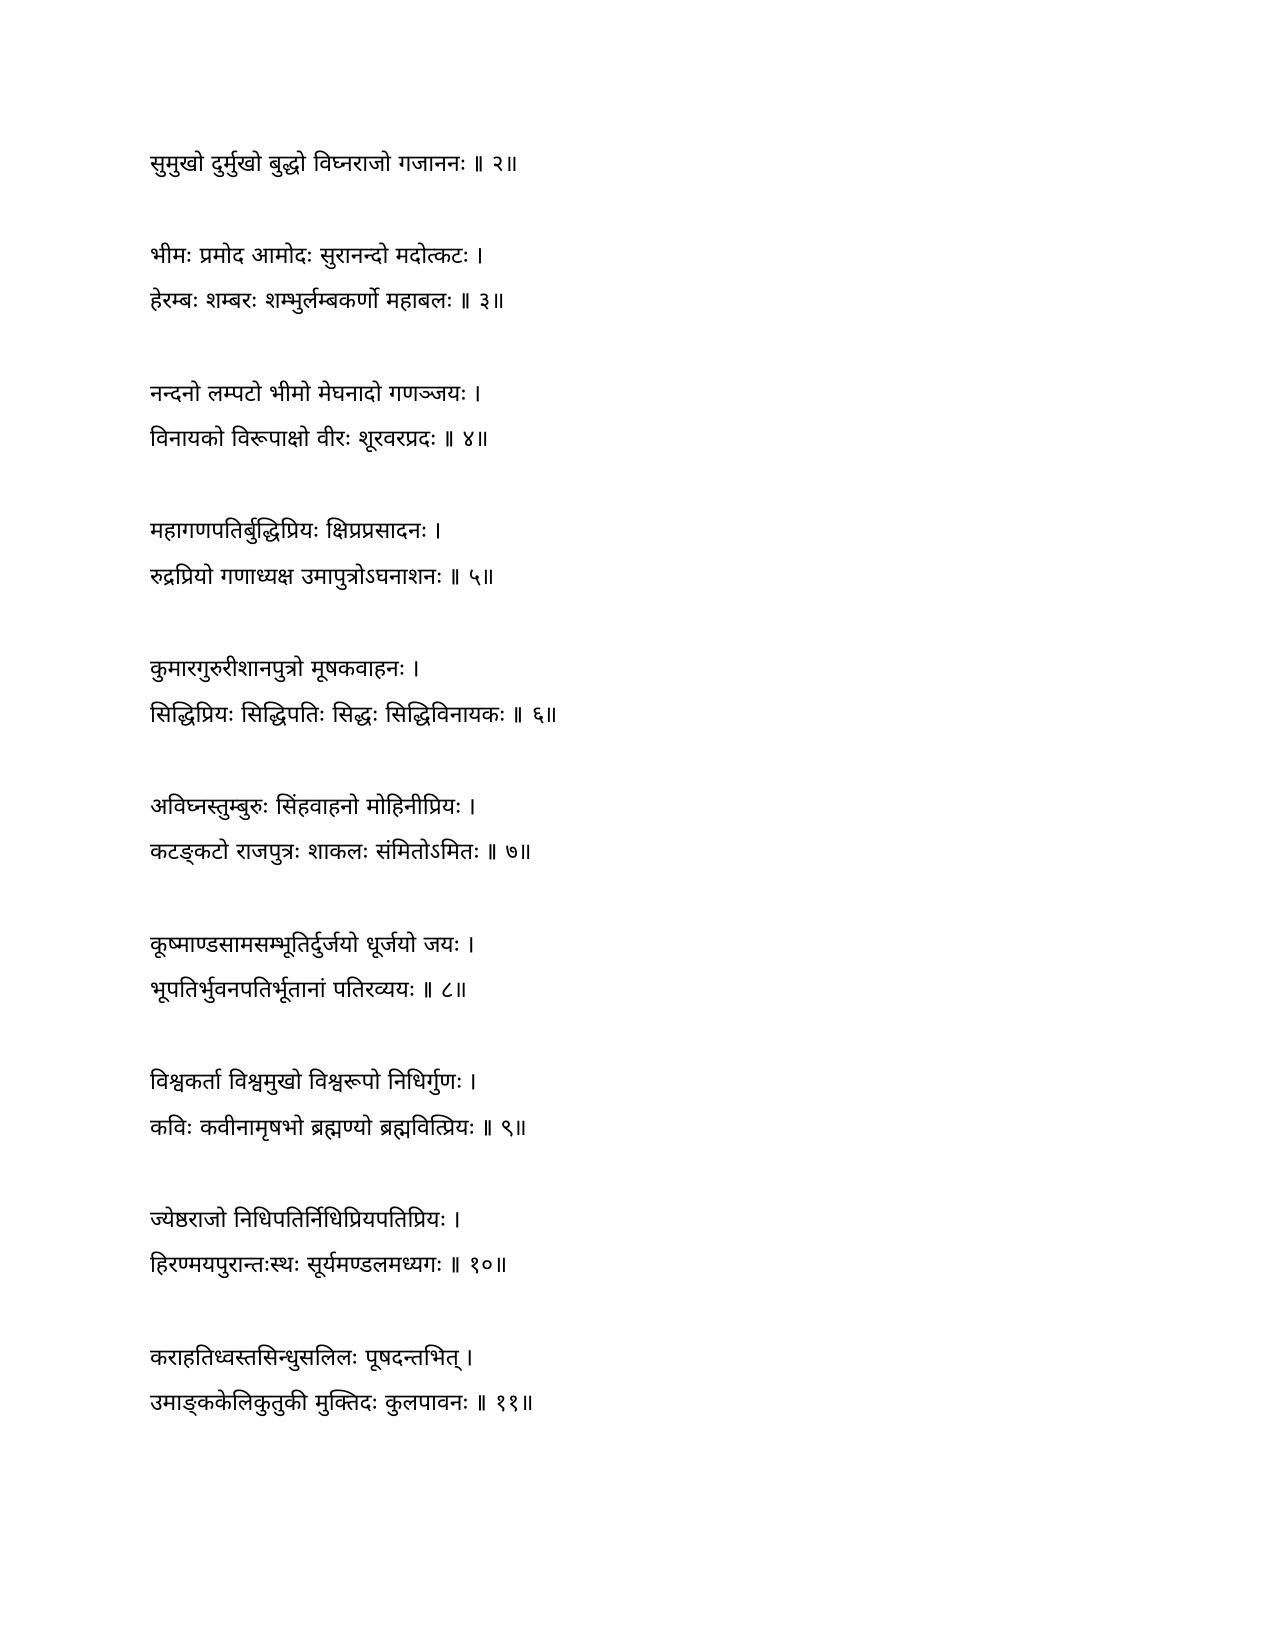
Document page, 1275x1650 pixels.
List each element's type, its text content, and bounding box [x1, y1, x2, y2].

text विनायको विरूपाक्षो वीरः शूरवरप्रदः ॥ ४॥ [150, 425, 1125, 452]
text कटङ्कटो राजपुत्रः शाकलः संमितोऽमितः ॥ ७॥ [150, 838, 1125, 865]
text विश्वकर्ता विश्वमुखो विश्वरूपो निधिर्गुणः । [150, 1068, 297, 1095]
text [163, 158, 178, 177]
text रुद्रप्रियो गणाध्यक्ष उमापुत्रोऽघनाशनः ॥ ५॥ [344, 563, 1125, 590]
text सुमुखो दुर्मुखो बुद्धो विघ्नराजो गजाननः ॥ २॥ [235, 150, 1125, 177]
text कविः कवीनामृषभो ब्रह्मण्यो ब्रह्मवित्प्रियः ॥ ९॥ [229, 1114, 1125, 1141]
text नन्दनो लम्पटो भीमो मेघनादो गणञ्जयः । [150, 380, 1125, 407]
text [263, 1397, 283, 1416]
text सिद्धिप्रियः सिद्धिपतिः सिद्धः सिद्धिविनायकः ॥ ६॥ [150, 701, 1125, 727]
text विश्वकर्ता विश्वमुखो विश्वरूपो निधिर्गुणः । [435, 1068, 1125, 1095]
text उमाङ्ककेलिकुतुकी मुक्तिदः कुलपावनः ॥ ११॥ [327, 1389, 1125, 1416]
text ज्येष्ठराजो निधिपतिर्निधिप्रियपतिप्रियः । [150, 1206, 1125, 1233]
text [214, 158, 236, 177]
text कूष्माण्डसामसम्भूतिर्दुर्जयो धूर्जयो जयः । [378, 931, 1125, 957]
text कुमारगुरुरीशानपुत्रो मूषकवाहनः । [282, 655, 1125, 682]
text भीमः प्रमोद आमोदः सुरानन्दो मदोत्कटः । [150, 242, 384, 269]
text रुद्रप्रियो गणाध्यक्ष उमापुत्रोऽघनाशनः ॥ ५॥ [150, 563, 361, 590]
text कुमारगुरुरीशानपुत्रो मूषकवाहनः । [207, 655, 299, 682]
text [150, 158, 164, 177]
text कविः कवीनामृषभो ब्रह्मण्यो ब्रह्मवित्प्रियः ॥ ९॥ [150, 1114, 264, 1141]
text महागणपतिर्बुद्धिप्रियः क्षिप्रप्रसादनः । [254, 518, 1125, 544]
text हिरण्मयपुरान्तःस्थः सूर्यमण्डलमध्यगः ॥ १०॥ [161, 1252, 330, 1278]
text भीमः प्रमोद आमोदः सुरानन्दो मदोत्कटः । [333, 242, 1125, 269]
text हेरम्बः शम्बरः शम्भुर्लम्बकर्णो महाबलः ॥ ३॥ [300, 288, 1125, 314]
text हिरण्मयपुरान्तःस्थः सूर्यमण्डलमध्यगः ॥ १०॥ [316, 1252, 1125, 1278]
text कराहतिध्वस्तसिन्धुसलिलः पूषदन्तभित् । [297, 1344, 429, 1371]
text कराहतिध्वस्तसिन्धुसलिलः पूषदन्तभित् । [372, 1344, 1125, 1371]
text भूपतिर्भुवनपतिर्भूतानां पतिरव्ययः ॥ ८॥ [281, 976, 1125, 1003]
text हेरम्बः शम्बरः शम्भुर्लम्बकर्णो महाबलः ॥ ३॥ [150, 288, 313, 314]
text अविघ्नस्तुम्बुरुः सिंहवाहनो मोहिनीप्रियः । [174, 793, 1125, 820]
text कराहतिध्वस्तसिन्धुसलिलः पूषदन्तभित् । [150, 1344, 320, 1371]
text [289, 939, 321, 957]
text विश्वकर्ता विश्वमुखो विश्वरूपो निधिर्गुणः । [275, 1068, 438, 1095]
